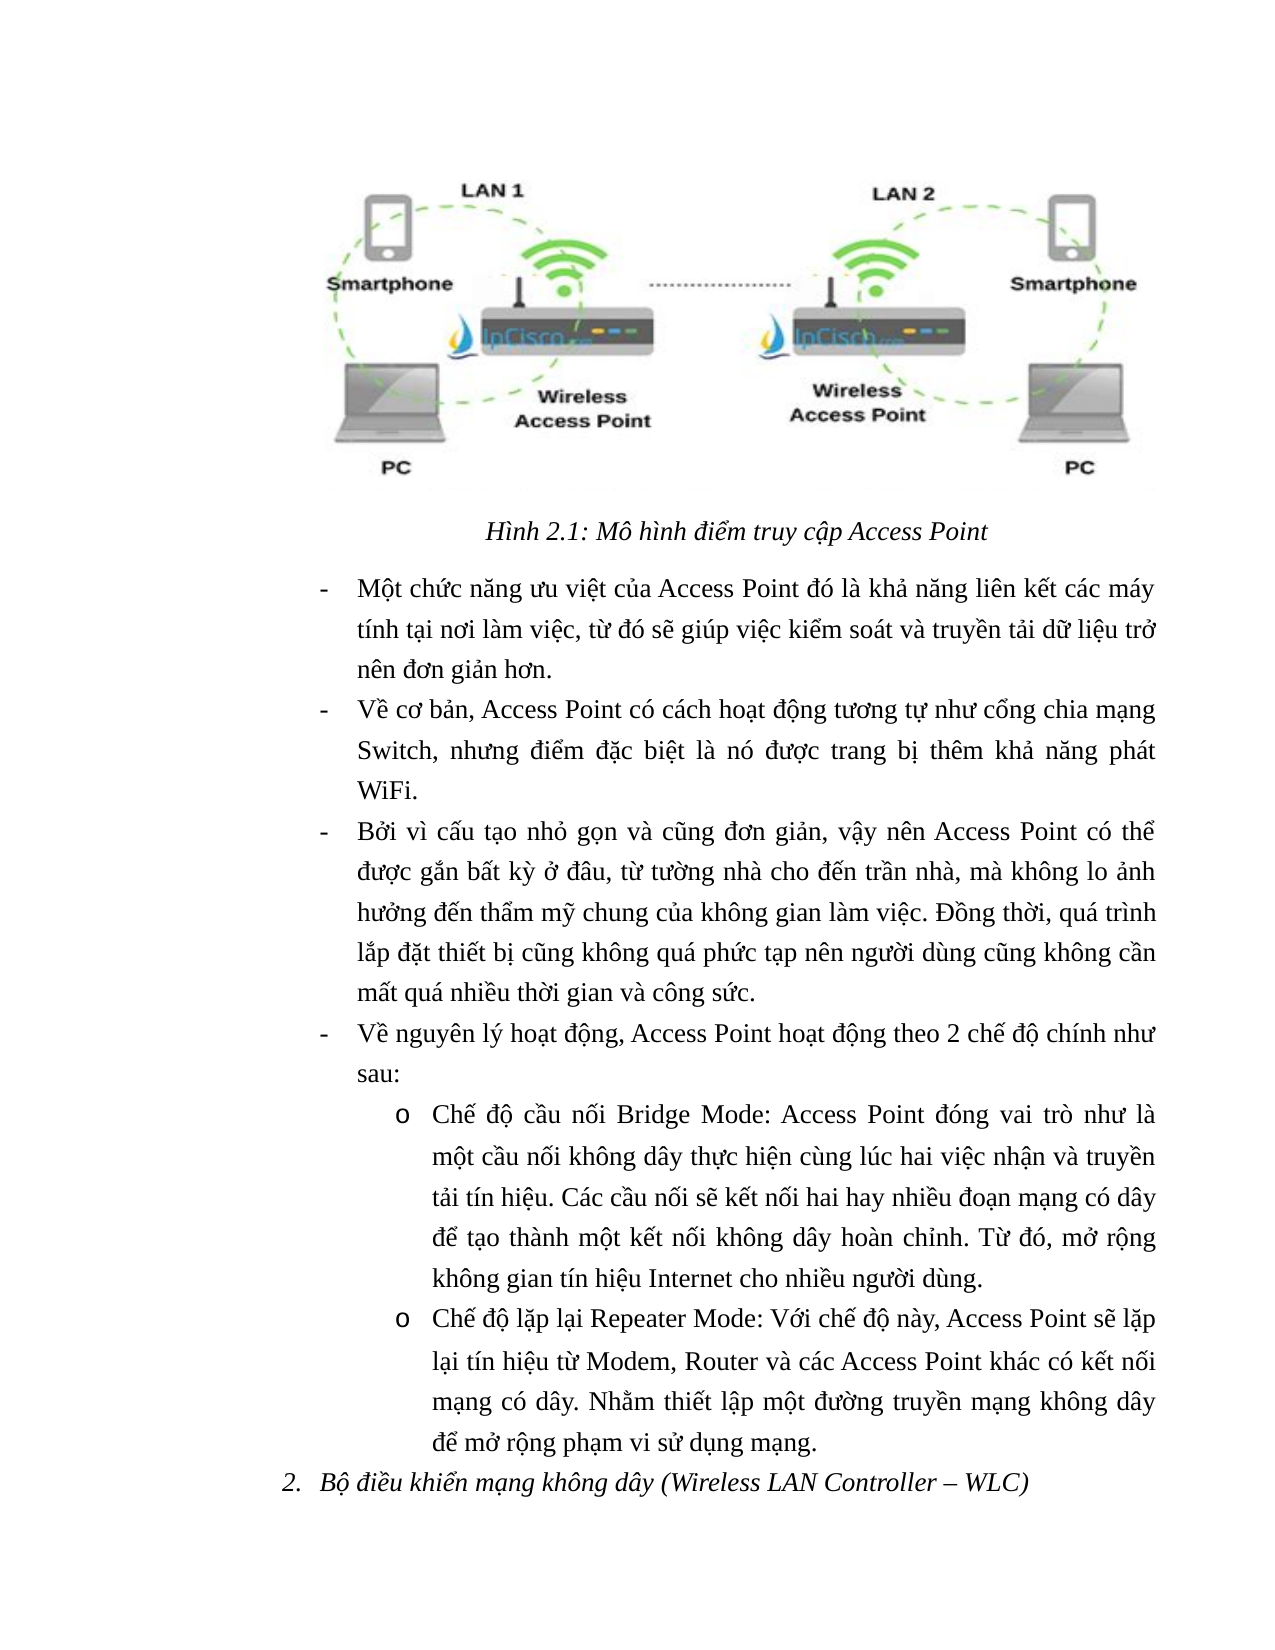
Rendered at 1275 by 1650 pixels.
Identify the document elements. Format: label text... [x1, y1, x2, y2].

list Bởi vì cấu tạo nhỏ gọn và cũng đơn giản, vậy nên Access Point có thể được gắn bất kỳ ở đâu, từ tường nhà cho đến trần nhà, mà không lo ảnh hưởng đến thẩm mỹ chung của không gian làm việc. Đồng thời, quá trình lắp đặt thiết bị cũng không quá phức tạp nên người dùng cũng không cần mất quá nhiều thời gian và công sức. [319, 815, 1157, 1008]
list Về cơ bản, Access Point có cách hoạt động tương tự như cổng chia mạng Switch, nhưng điểm đặc biệt là nó được trang bị thêm khả năng phát WiFi. [319, 694, 1157, 806]
text Hình 2.1: Mô hình điểm truy cập Access Point [319, 515, 1157, 546]
list Một chức năng ưu việt của Access Point đó là khả năng liên kết các máy tính tại nơi làm việc, từ đó sẽ giúp việc kiểm soát và truyền tải dữ liệu trở nên đơn giản hơn. [319, 572, 1157, 684]
list Bộ điều khiển mạng không dây (Wireless LAN Controller – WLC) [282, 1466, 1157, 1497]
list Chế độ lặp lại Repeater Mode: Với chế độ này, Access Point sẽ lặp lại tín hiệu từ Modem, Router và các Access Point khác có kết nối mạng có dây. Nhằm thiết lập một đường truyền mạng không dây để mở rộng phạm vi sử dụng mạng. [394, 1302, 1157, 1457]
list Về nguyên lý hoạt động, Access Point hoạt động theo 2 chế độ chính như sau: [319, 1017, 1157, 1088]
picture [318, 147, 1157, 490]
list Chế độ cầu nối Bridge Mode: Access Point đóng vai trò như là một cầu nối không dây thực hiện cùng lúc hai việc nhận và truyền tải tín hiệu. Các cầu nối sẽ kết nối hai hay nhiều đoạn mạng có dây để tạo thành một kết nối không dây hoàn chỉnh. Từ đó, mở rộng không gian tín hiệu Internet cho nhiều người dùng. [394, 1098, 1157, 1293]
